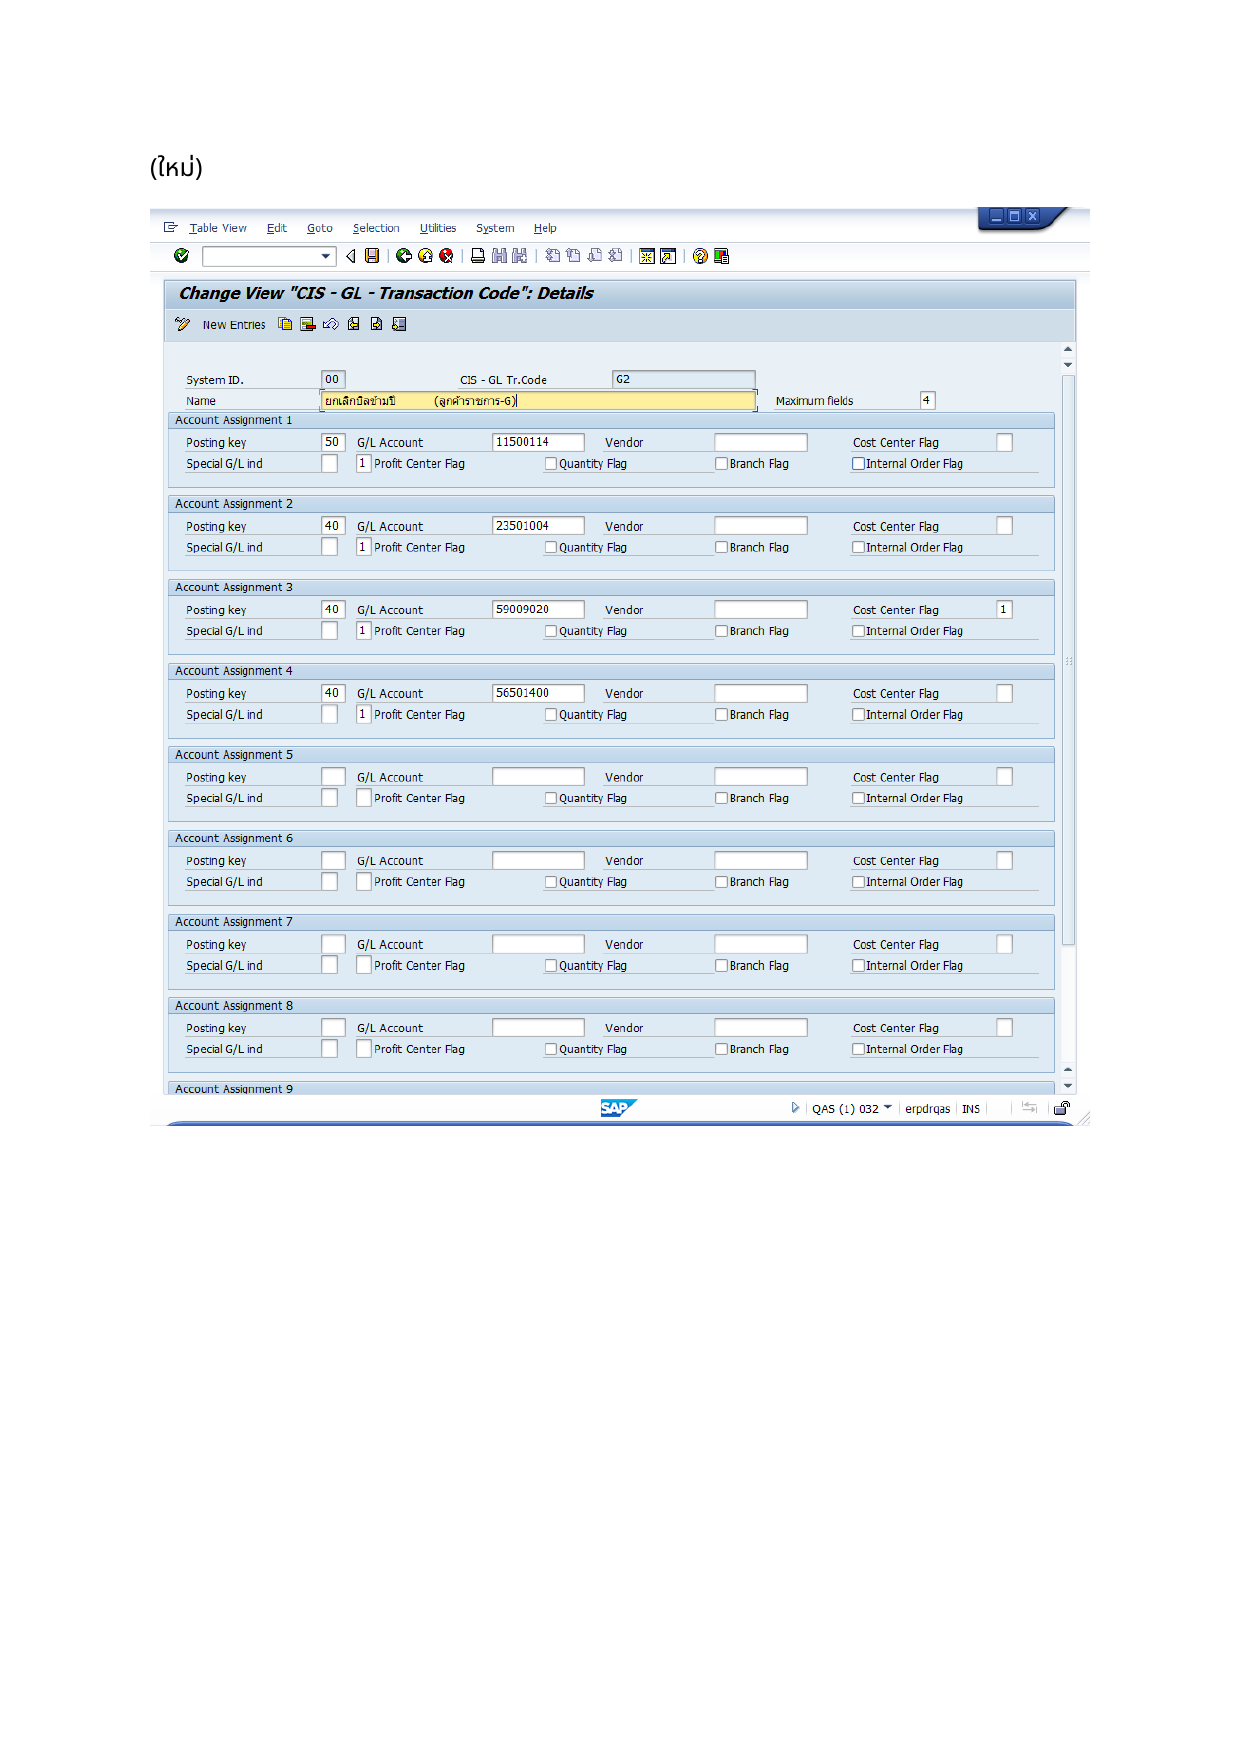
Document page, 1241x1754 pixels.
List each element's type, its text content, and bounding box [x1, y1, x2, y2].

text (ใหม่) [150, 150, 1090, 188]
picture [150, 207, 1091, 1126]
